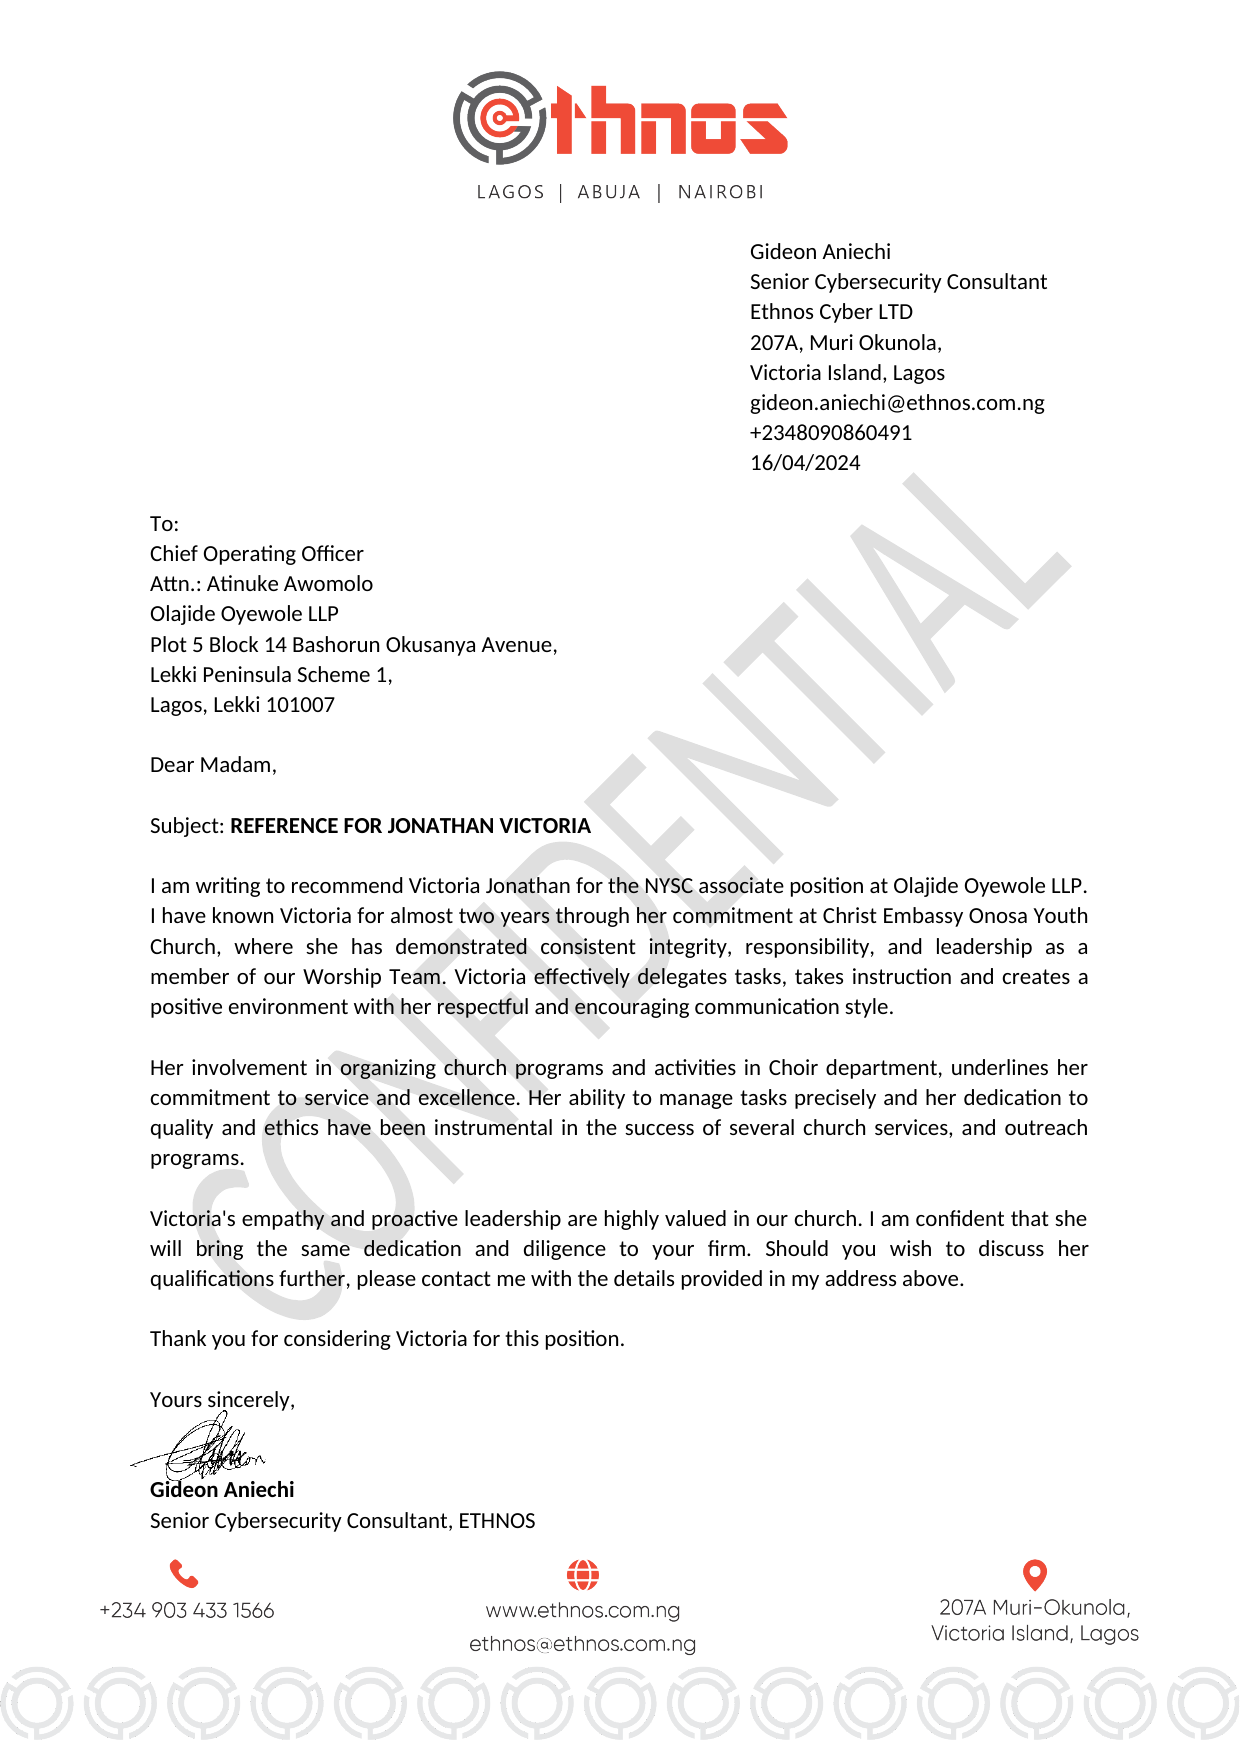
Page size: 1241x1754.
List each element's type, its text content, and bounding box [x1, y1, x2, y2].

text Senior Cybersecurity Consultant, ETHNOS [150, 1506, 1090, 1534]
text Chief Operating Officer [150, 539, 1090, 567]
text gideon.aniechi@ethnos.com.ng [750, 388, 1090, 416]
text Gideon Aniechi [150, 1476, 1090, 1503]
text Her involvement in organizing church programs and activities in Choir department, underlines her commitment to service and excellence. Her ability to manage tasks precisely and her dedication to quality and ethics have been instrumental in the success of several church services, and outreach programs. [150, 1053, 1090, 1171]
text Lagos, Lekki 101007 [150, 690, 1090, 718]
text Gideon Aniechi [750, 237, 1090, 265]
text Victoria's empathy and proactive leadership are highly valued in our church. I am confident that she will bring the same dedication and diligence to your firm. Should you wish to discuss her qualifications further, please contact me with the details provided in my address above. [150, 1204, 1090, 1292]
text To: [150, 509, 1090, 537]
text Attn.: Atinuke Awomolo [150, 569, 1090, 597]
text 16/04/2024 [750, 448, 1090, 476]
text I am writing to recommend Victoria Jonathan for the NYSC associate position at Olajide Oyewole LLP. I have known Victoria for almost two years through her commitment at Christ Embassy Onosa Youth Church, where she has demonstrated consistent integrity, responsibility, and leadership as a member of our Worship Team. Victoria effectively delegates tasks, takes instruction and creates a positive environment with her respectful and encouraging communication style. [150, 871, 1090, 1020]
text Ethnos Cyber LTD [750, 297, 1090, 325]
text Subject: REFERENCE FOR JONATHAN VICTORIA [150, 811, 1090, 839]
text Lekki Peninsula Scheme 1, [150, 660, 1090, 688]
text Dear Madam, [150, 751, 1090, 778]
text +2348090860491 [750, 418, 1090, 446]
text Yours sincerely, [150, 1385, 1090, 1413]
text Olajide Oyewole LLP [150, 599, 1090, 627]
text Victoria Island, Lagos [750, 358, 1090, 386]
text Plot 5 Block 14 Bashorun Okusanya Avenue, [150, 630, 1090, 658]
text 207A, Muri Okunola, [750, 328, 1090, 356]
text Thank you for considering Victoria for this position. [150, 1324, 1090, 1352]
text Senior Cybersecurity Consultant [750, 267, 1090, 295]
picture [0, 0, 1240, 1752]
